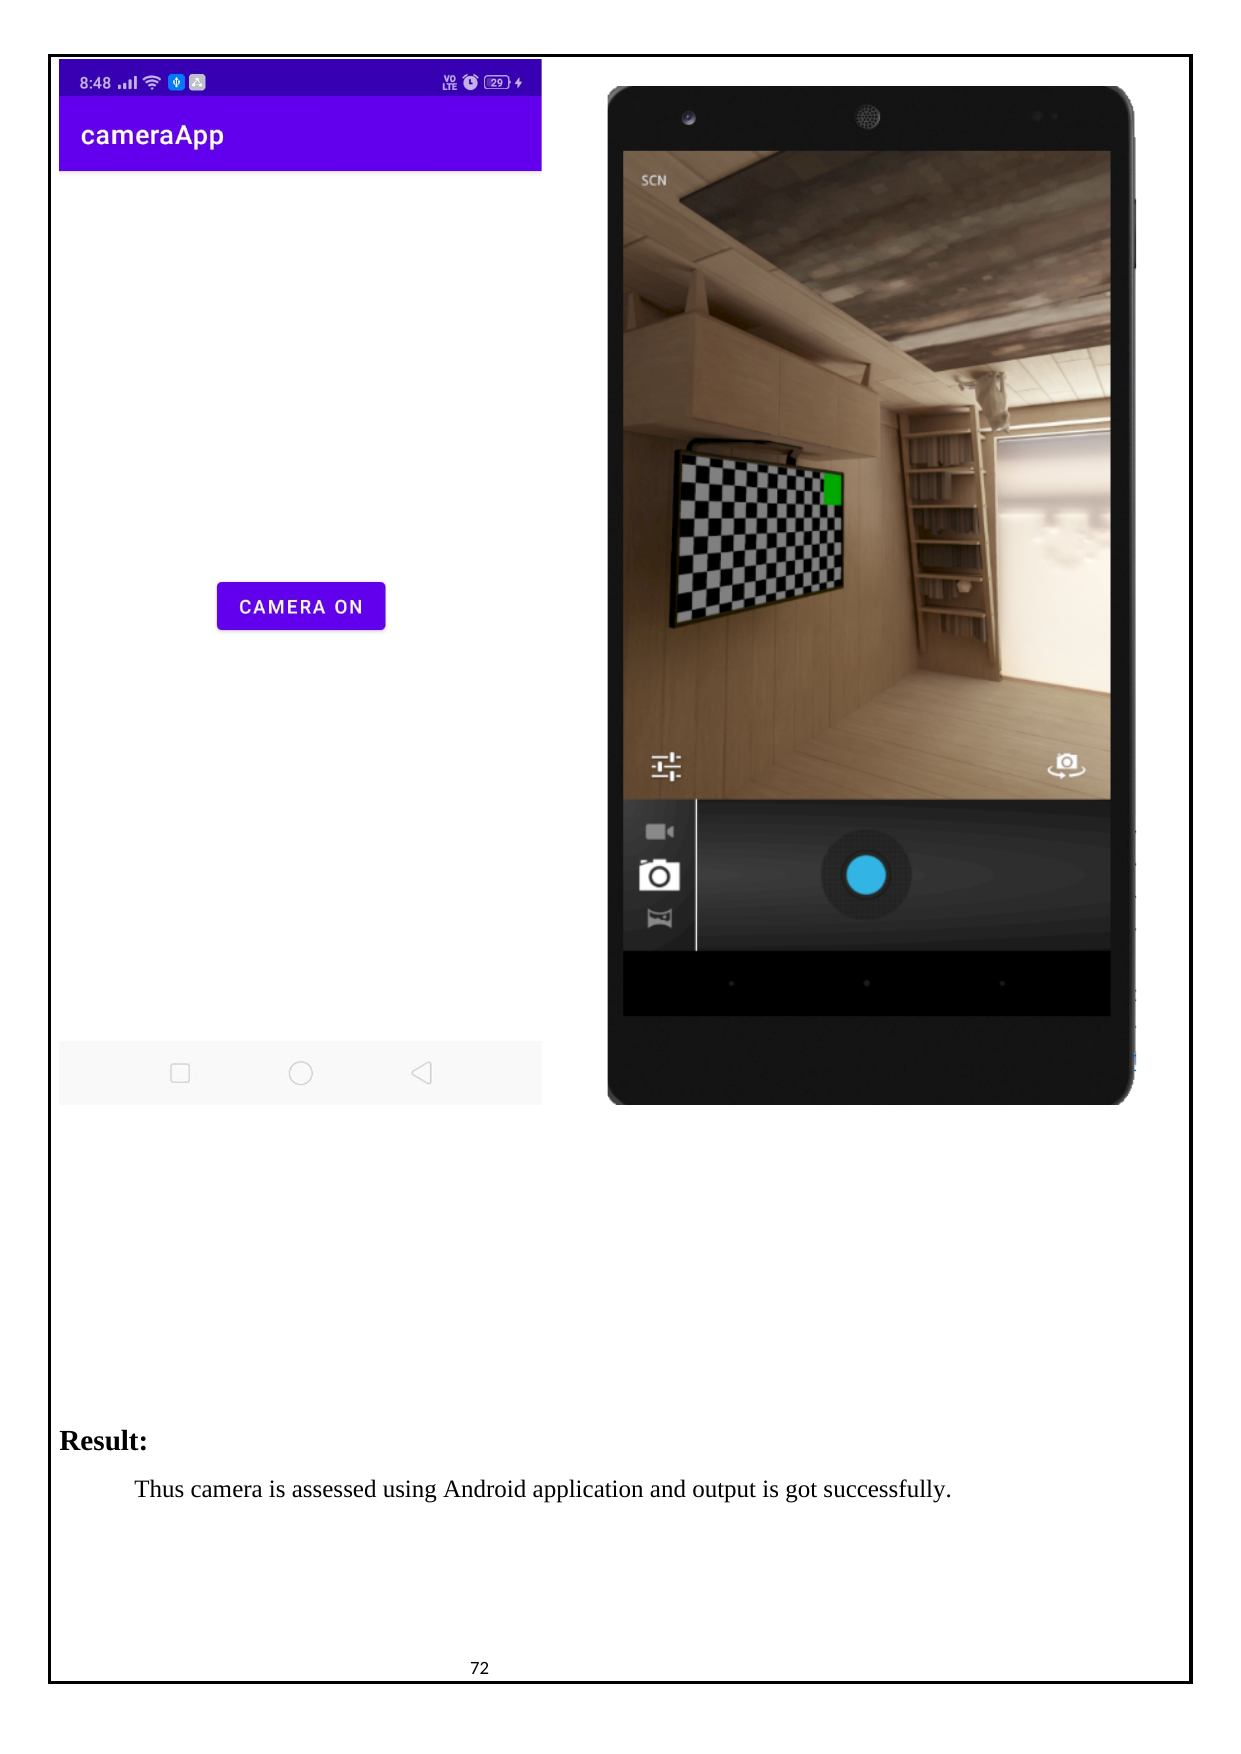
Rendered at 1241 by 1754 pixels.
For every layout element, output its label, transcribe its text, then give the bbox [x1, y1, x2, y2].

text Thus camera is assessed using Android application and output is got successfully. [59, 1474, 1181, 1503]
text Result: [59, 1423, 1181, 1457]
picture [607, 86, 1137, 1105]
picture [59, 59, 542, 1105]
